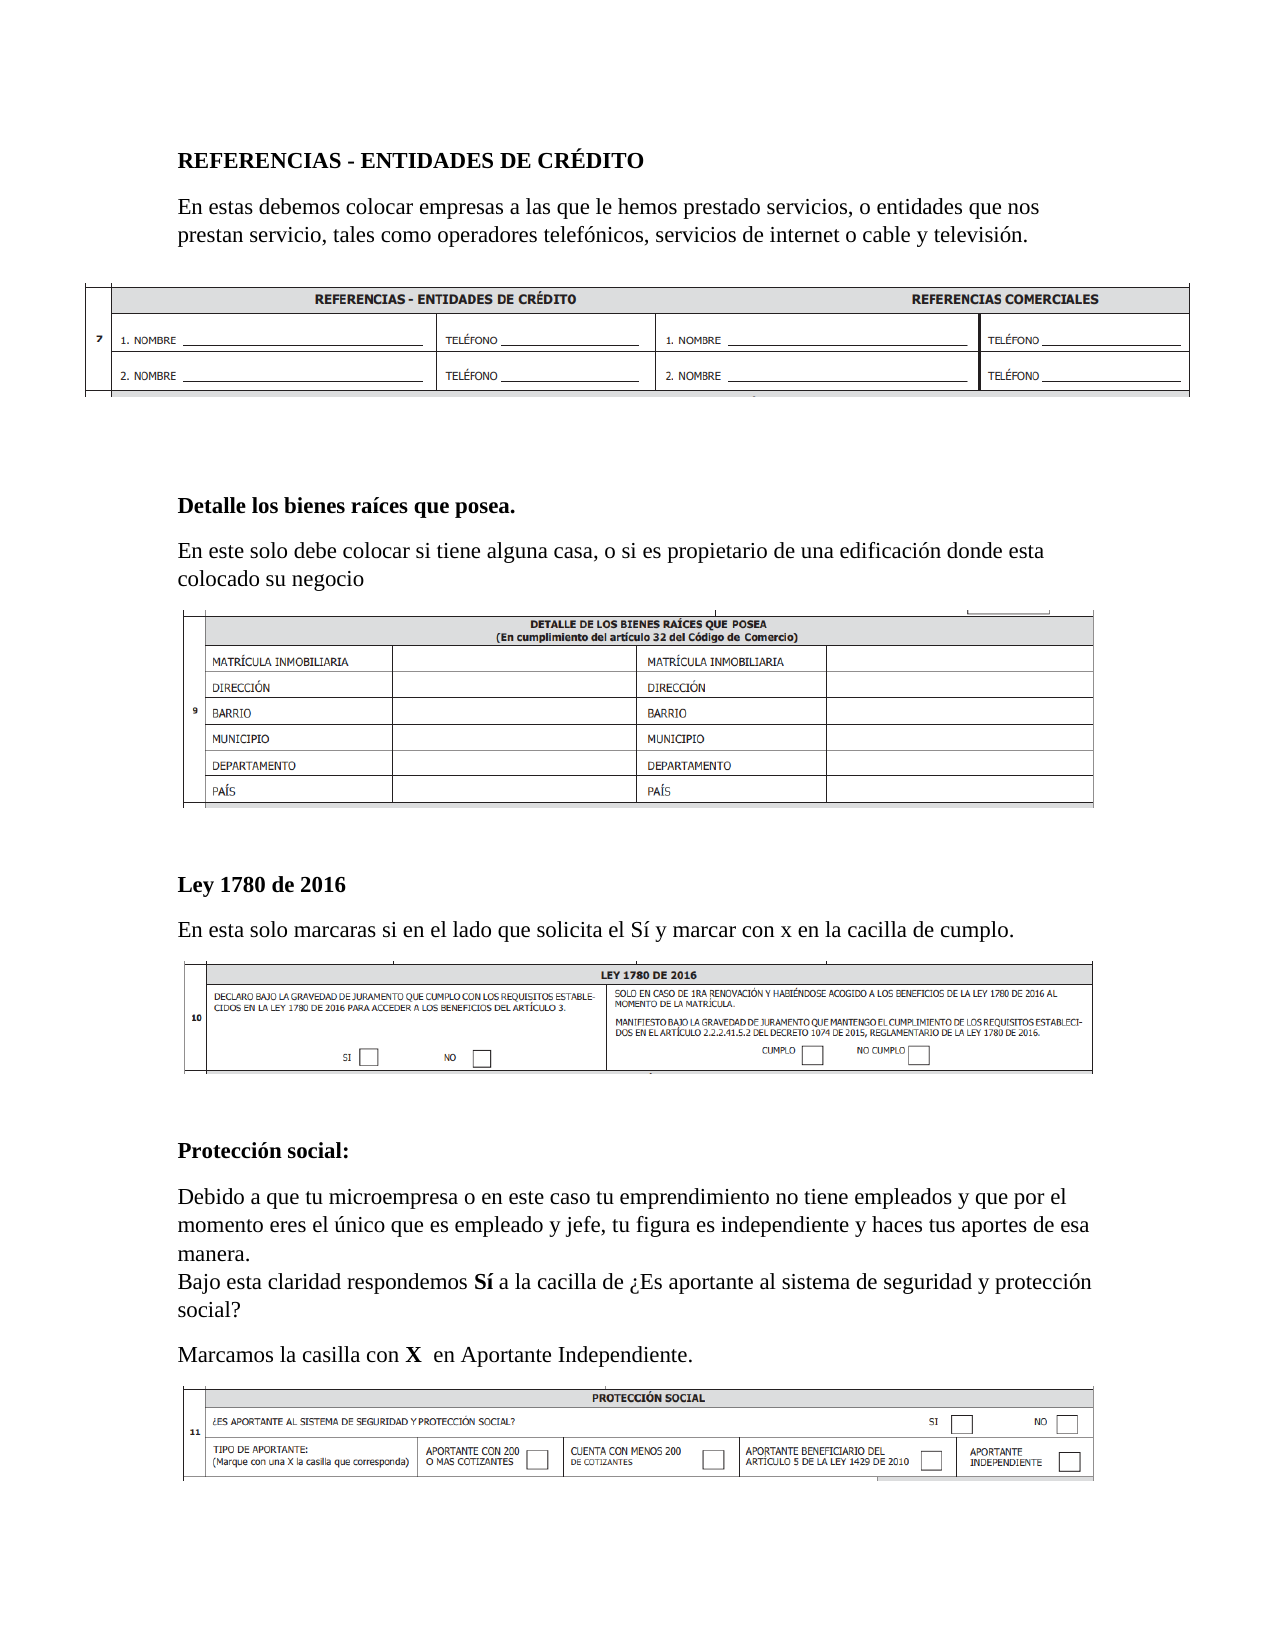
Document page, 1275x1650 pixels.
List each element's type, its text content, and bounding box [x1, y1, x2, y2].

picture [177, 961, 1098, 1074]
picture [177, 610, 1098, 808]
text Protección social: [177, 1138, 1098, 1164]
picture [77, 283, 1198, 397]
text Debido a que tu microempresa o en este caso tu emprendimiento no tiene empleados y que por el momento eres el único que es empleado y jefe, tu figura es independiente y haces tus aportes de esa manera. Bajo esta claridad respondemos Sí a la cacilla de ¿Es aportante al sistema de seguridad y protección social? [177, 1183, 1098, 1323]
picture [177, 1386, 1098, 1481]
text En este solo debe colocar si tiene alguna casa, o si es propietario de una edificación donde esta colocado su negocio [177, 537, 1098, 592]
text REFERENCIAS - ENTIDADES DE CRÉDITO [177, 148, 1098, 174]
text Ley 1780 de 2016 [177, 871, 1098, 897]
text En esta solo marcaras si en el lado que solicita el Sí y marcar con x en la cacilla de cumplo. [177, 916, 1098, 942]
text Marcamos la casilla con X en Aportante Independiente. [177, 1342, 1098, 1368]
text Detalle los bienes raíces que posea. [177, 492, 1098, 518]
text En estas debemos colocar empresas a las que le hemos prestado servicios, o entidades que nos prestan servicio, tales como operadores telefónicos, servicios de internet o cable y televisión. [177, 193, 1098, 247]
